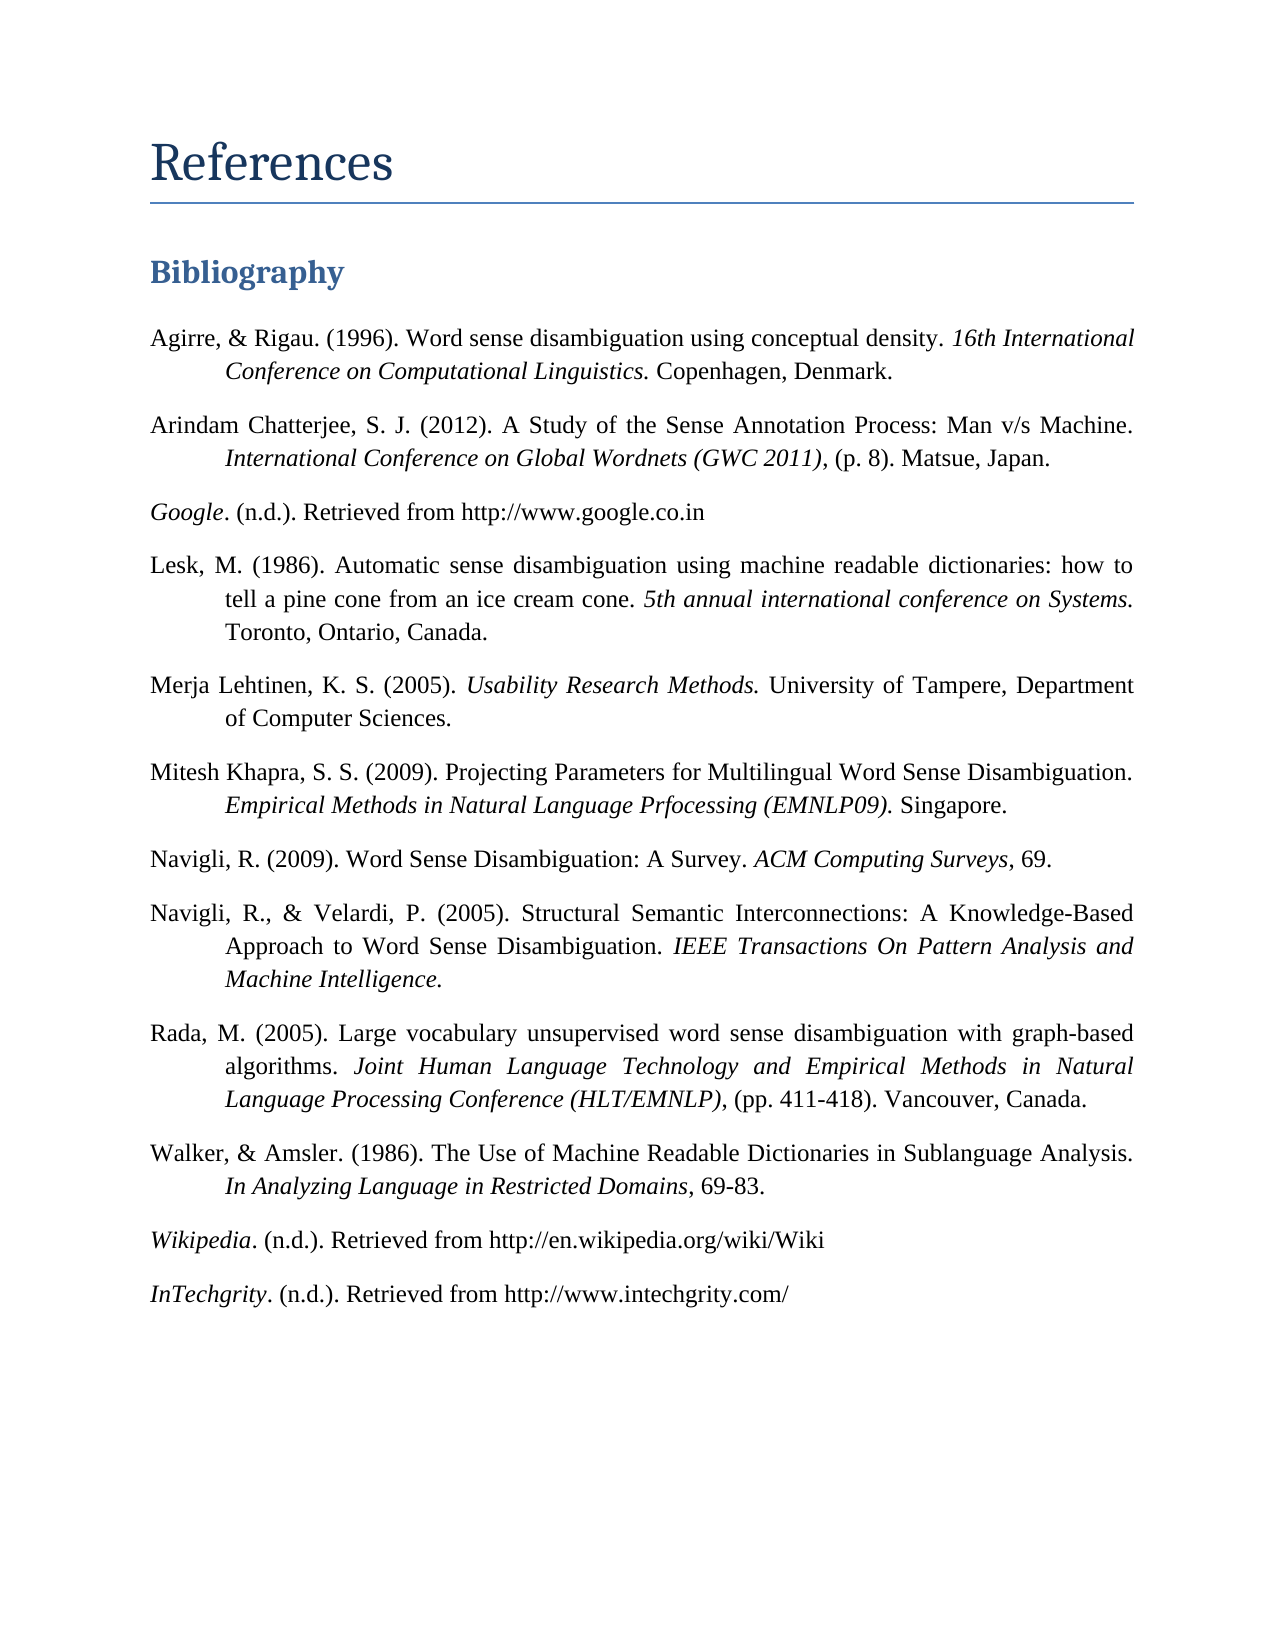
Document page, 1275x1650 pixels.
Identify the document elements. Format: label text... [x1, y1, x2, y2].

title References [150, 131, 1134, 202]
